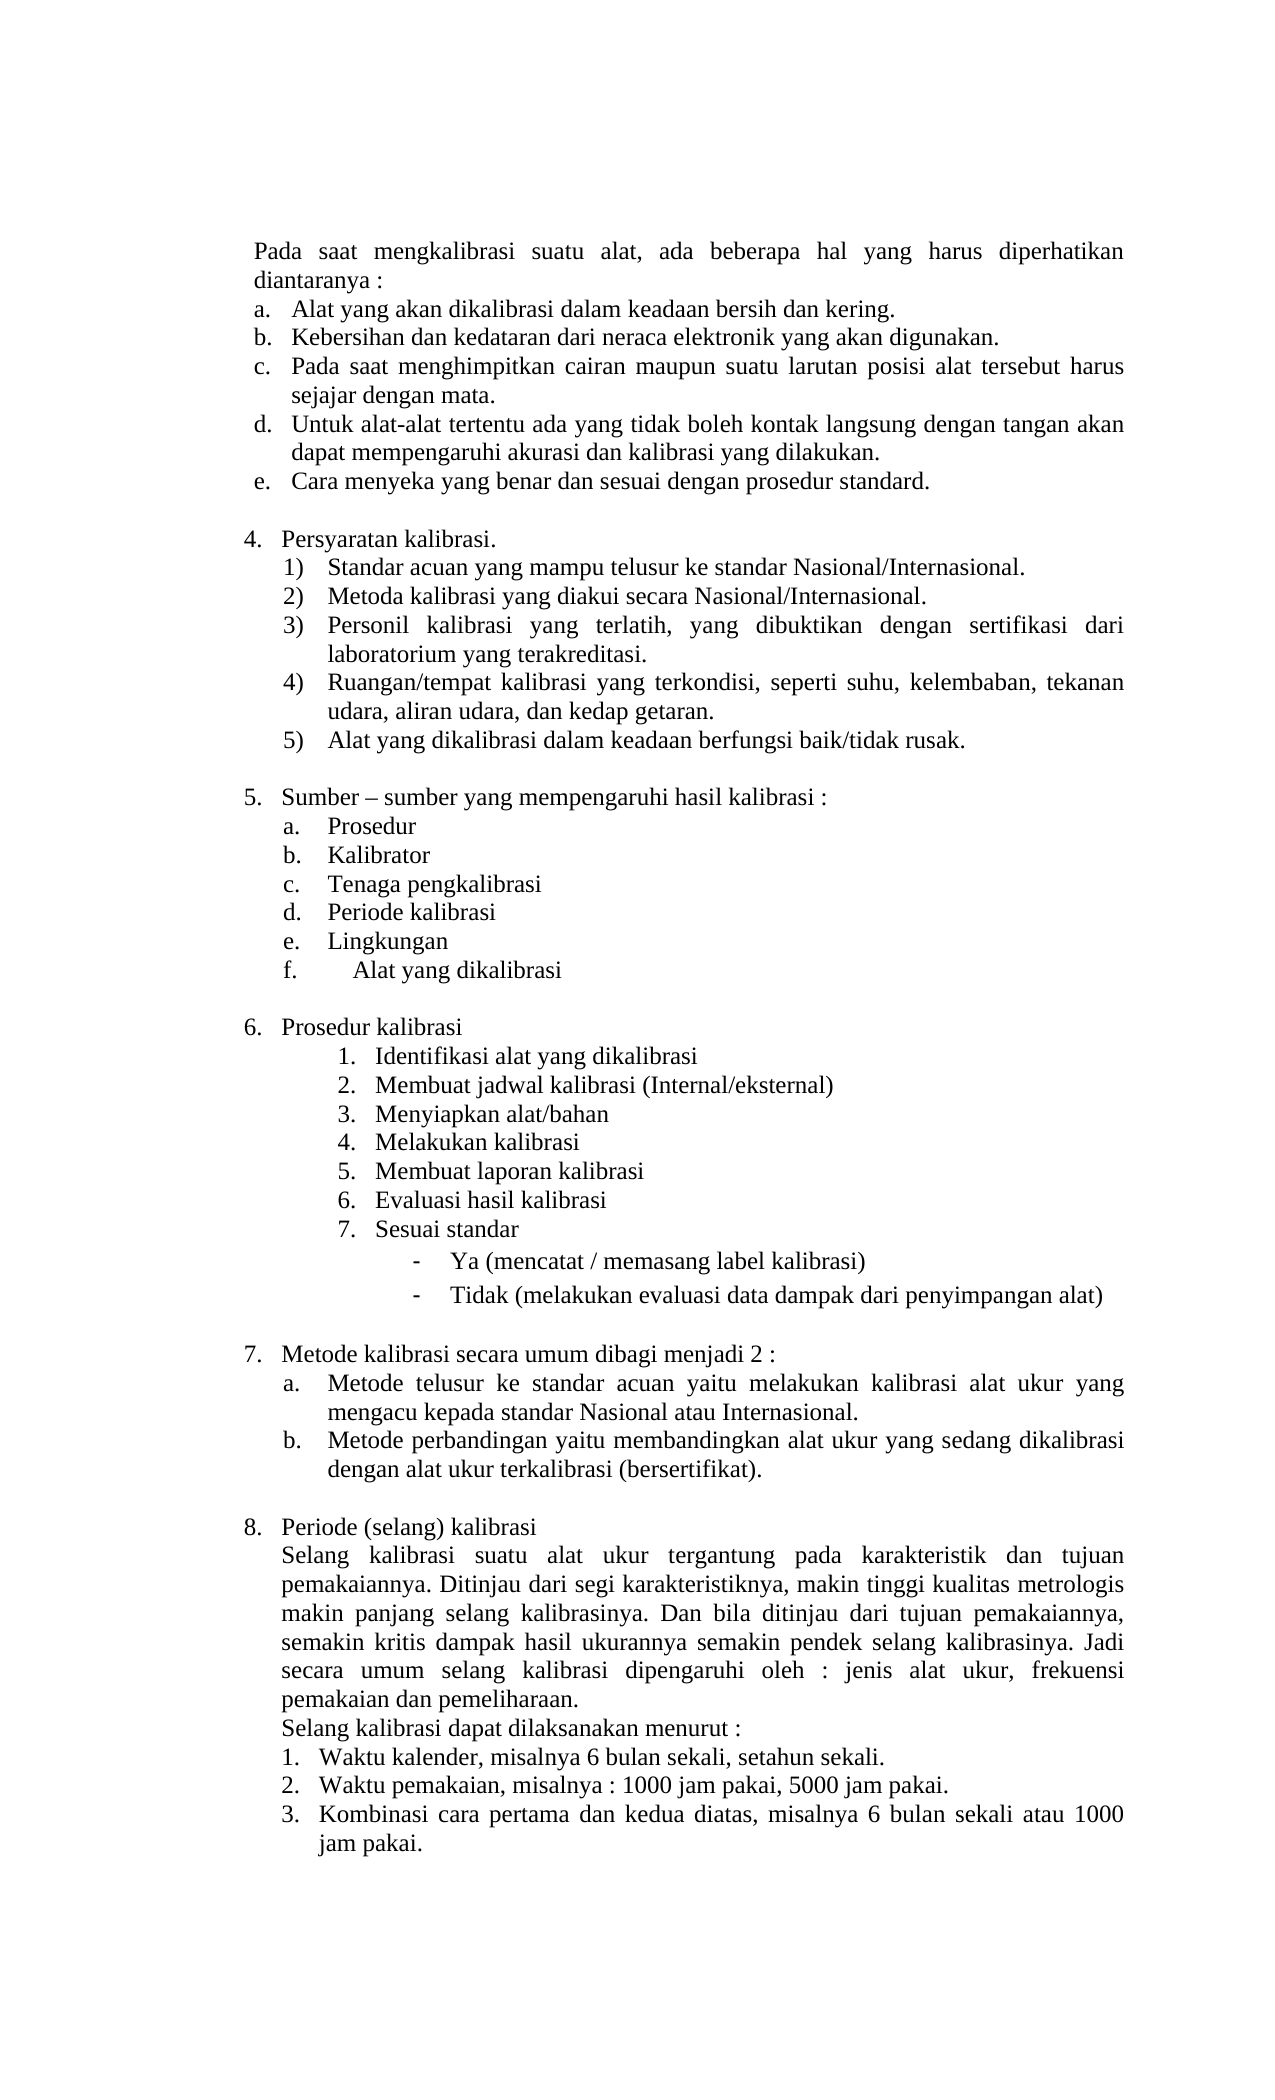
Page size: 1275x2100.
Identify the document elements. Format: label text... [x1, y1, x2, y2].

text Selang kalibrasi suatu alat ukur tergantung pada karakteristik dan tujuan pemakaiannya. Ditinjau dari segi karakteristiknya, makin tinggi kualitas metrologis makin panjang selang kalibrasinya. Dan bila ditinjau dari tujuan pemakaiannya, semakin kritis dampak hasil ukurannya semakin pendek selang kalibrasinya. Jadi secara umum selang kalibrasi dipengaruhi oleh : jenis alat ukur, frekuensi pemakaian dan pemeliharaan. [281, 1541, 1125, 1713]
list Standar acuan yang mampu telusur ke standar Nasional/Internasional. [283, 552, 1125, 581]
list Alat yang dikalibrasi dalam keadaan berfungsi baik/tidak rusak. [283, 725, 1125, 754]
list Waktu kalender, misalnya 6 bulan sekali, setahun sekali. [281, 1742, 1125, 1771]
list Ya (mencatat / memasang label kalibrasi) [412, 1242, 1125, 1277]
list Metode kalibrasi secara umum dibagi menjadi 2 : [244, 1339, 1125, 1368]
list Tenaga pengkalibrasi [283, 869, 1125, 897]
list Tidak (melakukan evaluasi data dampak dari penyimpangan alat) [412, 1277, 1125, 1311]
list Prosedur kalibrasi [244, 1012, 1125, 1041]
list Sesuai standar [337, 1214, 1125, 1242]
list Persyaratan kalibrasi. [244, 524, 1125, 552]
list Kebersihan dan kedataran dari neraca elektronik yang akan digunakan. [253, 322, 1125, 351]
list Untuk alat-alat tertentu ada yang tidak boleh kontak langsung dengan tangan akan dapat mempengaruhi akurasi dan kalibrasi yang dilakukan. [253, 409, 1125, 466]
list Membuat jadwal kalibrasi (Internal/eksternal) [337, 1070, 1125, 1099]
list Metode perbandingan yaitu membandingkan alat ukur yang sedang dikalibrasi dengan alat ukur terkalibrasi (bersertifikat). [283, 1426, 1125, 1483]
list Kombinasi cara pertama dan kedua diatas, misalnya 6 bulan sekali atau 1000 jam pakai. [281, 1799, 1125, 1857]
list Alat yang dikalibrasi [283, 955, 1125, 984]
list Personil kalibrasi yang terlatih, yang dibuktikan dengan sertifikasi dari laboratorium yang terakreditasi. [283, 610, 1125, 667]
list Cara menyeka yang benar dan sesuai dengan prosedur standard. [253, 466, 1125, 495]
list Sumber – sumber yang mempengaruhi hasil kalibrasi : [244, 782, 1125, 811]
list Periode kalibrasi [283, 897, 1125, 926]
list Melakukan kalibrasi [337, 1127, 1125, 1156]
text Selang kalibrasi dapat dilaksanakan menurut : [281, 1713, 1125, 1742]
list Prosedur [283, 811, 1125, 840]
list Metoda kalibrasi yang diakui secara Nasional/Internasional. [283, 581, 1125, 610]
list Ruangan/tempat kalibrasi yang terkondisi, seperti suhu, kelembaban, tekanan udara, aliran udara, dan kedap getaran. [283, 667, 1125, 725]
list Metode telusur ke standar acuan yaitu melakukan kalibrasi alat ukur yang mengacu kepada standar Nasional atau Internasional. [283, 1368, 1125, 1426]
list Pada saat menghimpitkan cairan maupun suatu larutan posisi alat tersebut harus sejajar dengan mata. [253, 351, 1125, 409]
list Periode (selang) kalibrasi [244, 1512, 1125, 1541]
list Membuat laporan kalibrasi [337, 1156, 1125, 1185]
list Evaluasi hasil kalibrasi [337, 1185, 1125, 1214]
list Alat yang akan dikalibrasi dalam keadaan bersih dan kering. [253, 294, 1125, 322]
list Kalibrator [283, 840, 1125, 869]
list Identifikasi alat yang dikalibrasi [337, 1041, 1125, 1070]
text Pada saat mengkalibrasi suatu alat, ada beberapa hal yang harus diperhatikan diantaranya : [253, 236, 1125, 294]
list Waktu pemakaian, misalnya : 1000 jam pakai, 5000 jam pakai. [281, 1771, 1125, 1799]
list Lingkungan [283, 926, 1125, 955]
list Menyiapkan alat/bahan [337, 1099, 1125, 1127]
